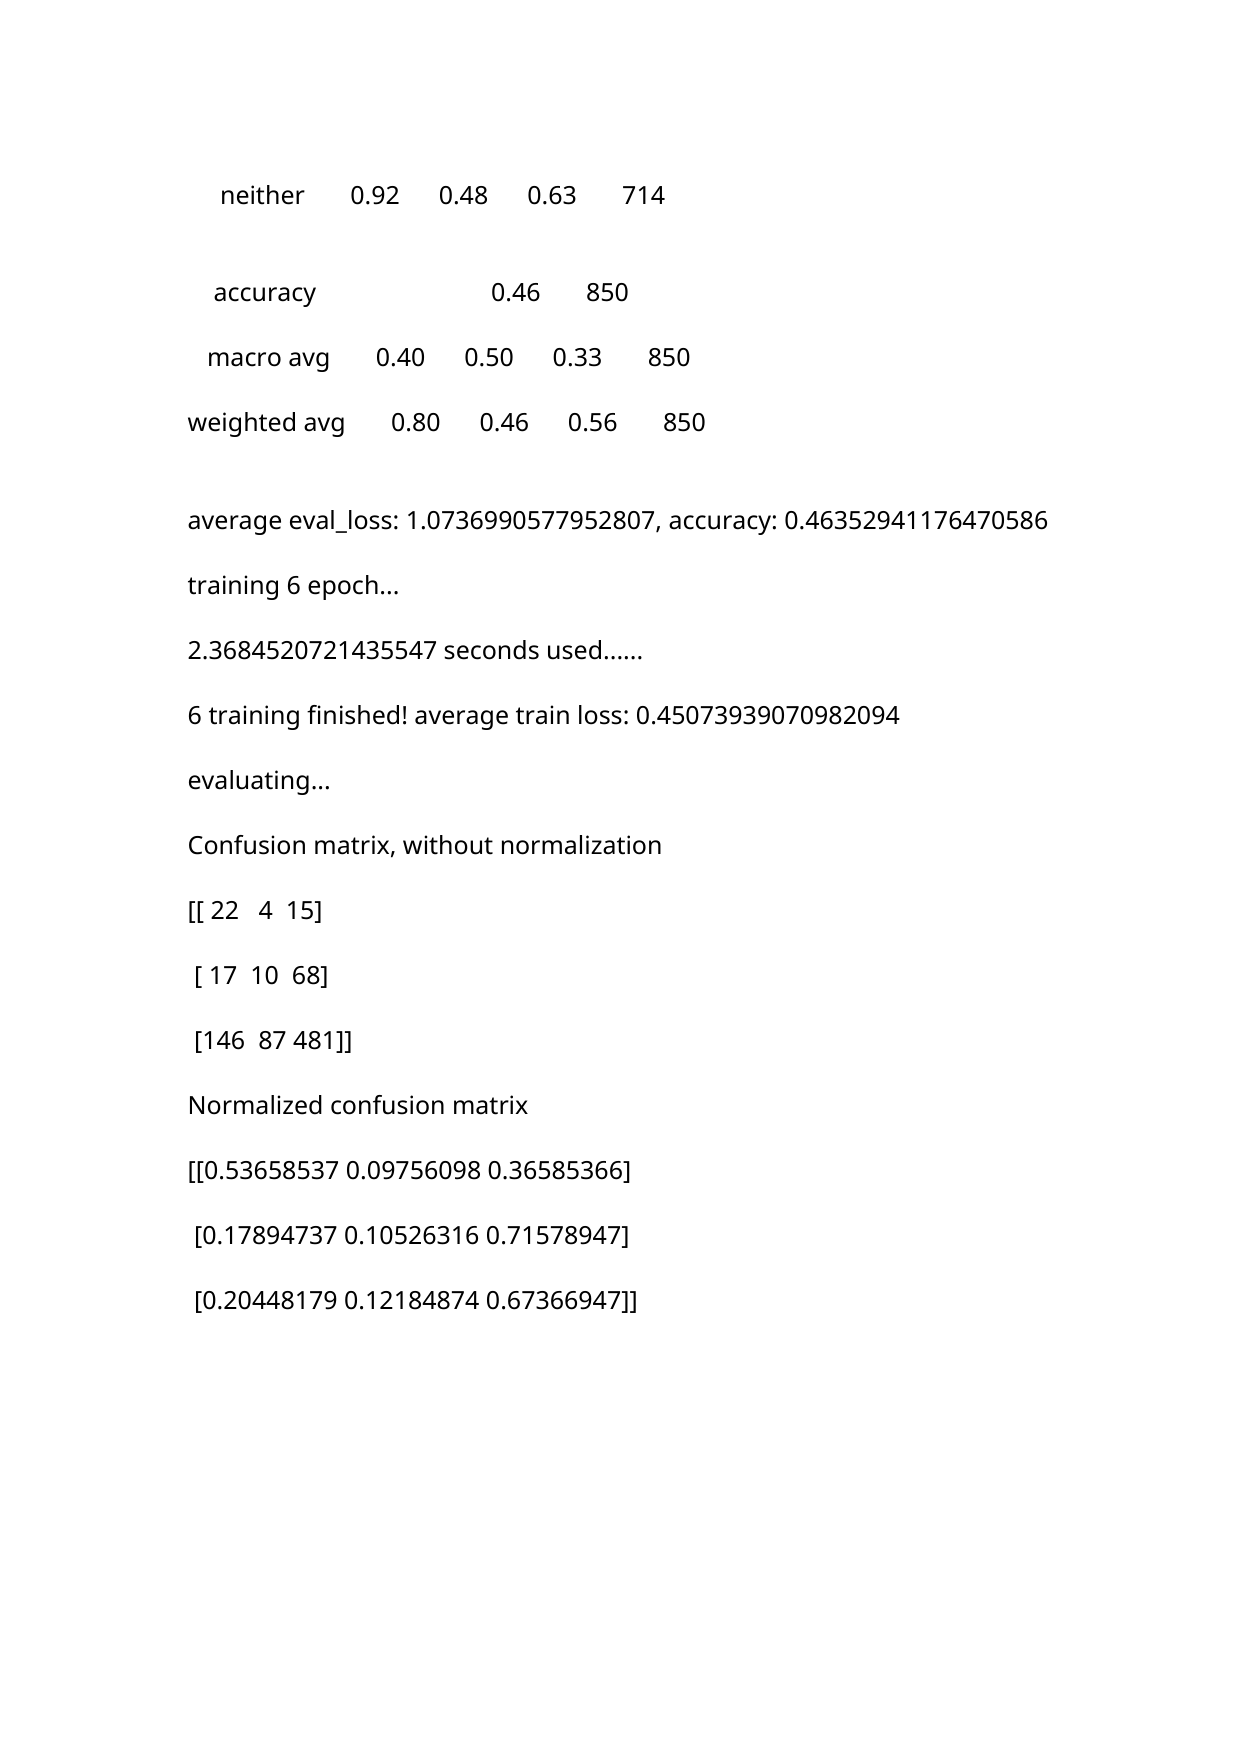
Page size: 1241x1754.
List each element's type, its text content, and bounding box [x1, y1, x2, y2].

text [0.17894737 0.10526316 0.71578947] [187, 1202, 1053, 1267]
text 2.3684520721435547 seconds used...... [187, 617, 1053, 682]
text accuracy 0.46 850 [187, 259, 1053, 324]
text [146 87 481]] [187, 1007, 1053, 1072]
text weighted avg 0.80 0.46 0.56 850 [187, 389, 1053, 454]
text evaluating... [187, 747, 1053, 812]
text 6 training finished! average train loss: 0.45073939070982094 [187, 682, 1053, 747]
text training 6 epoch... [187, 552, 1053, 617]
text Confusion matrix, without normalization [187, 812, 1053, 877]
text neither 0.92 0.48 0.63 714 [187, 162, 1053, 227]
text [0.20448179 0.12184874 0.67366947]] [187, 1267, 1053, 1332]
text average eval_loss: 1.0736990577952807, accuracy: 0.46352941176470586 [187, 487, 1053, 552]
text [[0.53658537 0.09756098 0.36585366] [187, 1137, 1053, 1202]
text Normalized confusion matrix [187, 1072, 1053, 1137]
text macro avg 0.40 0.50 0.33 850 [187, 324, 1053, 389]
text [[ 22 4 15] [187, 877, 1053, 942]
text [ 17 10 68] [187, 942, 1053, 1007]
